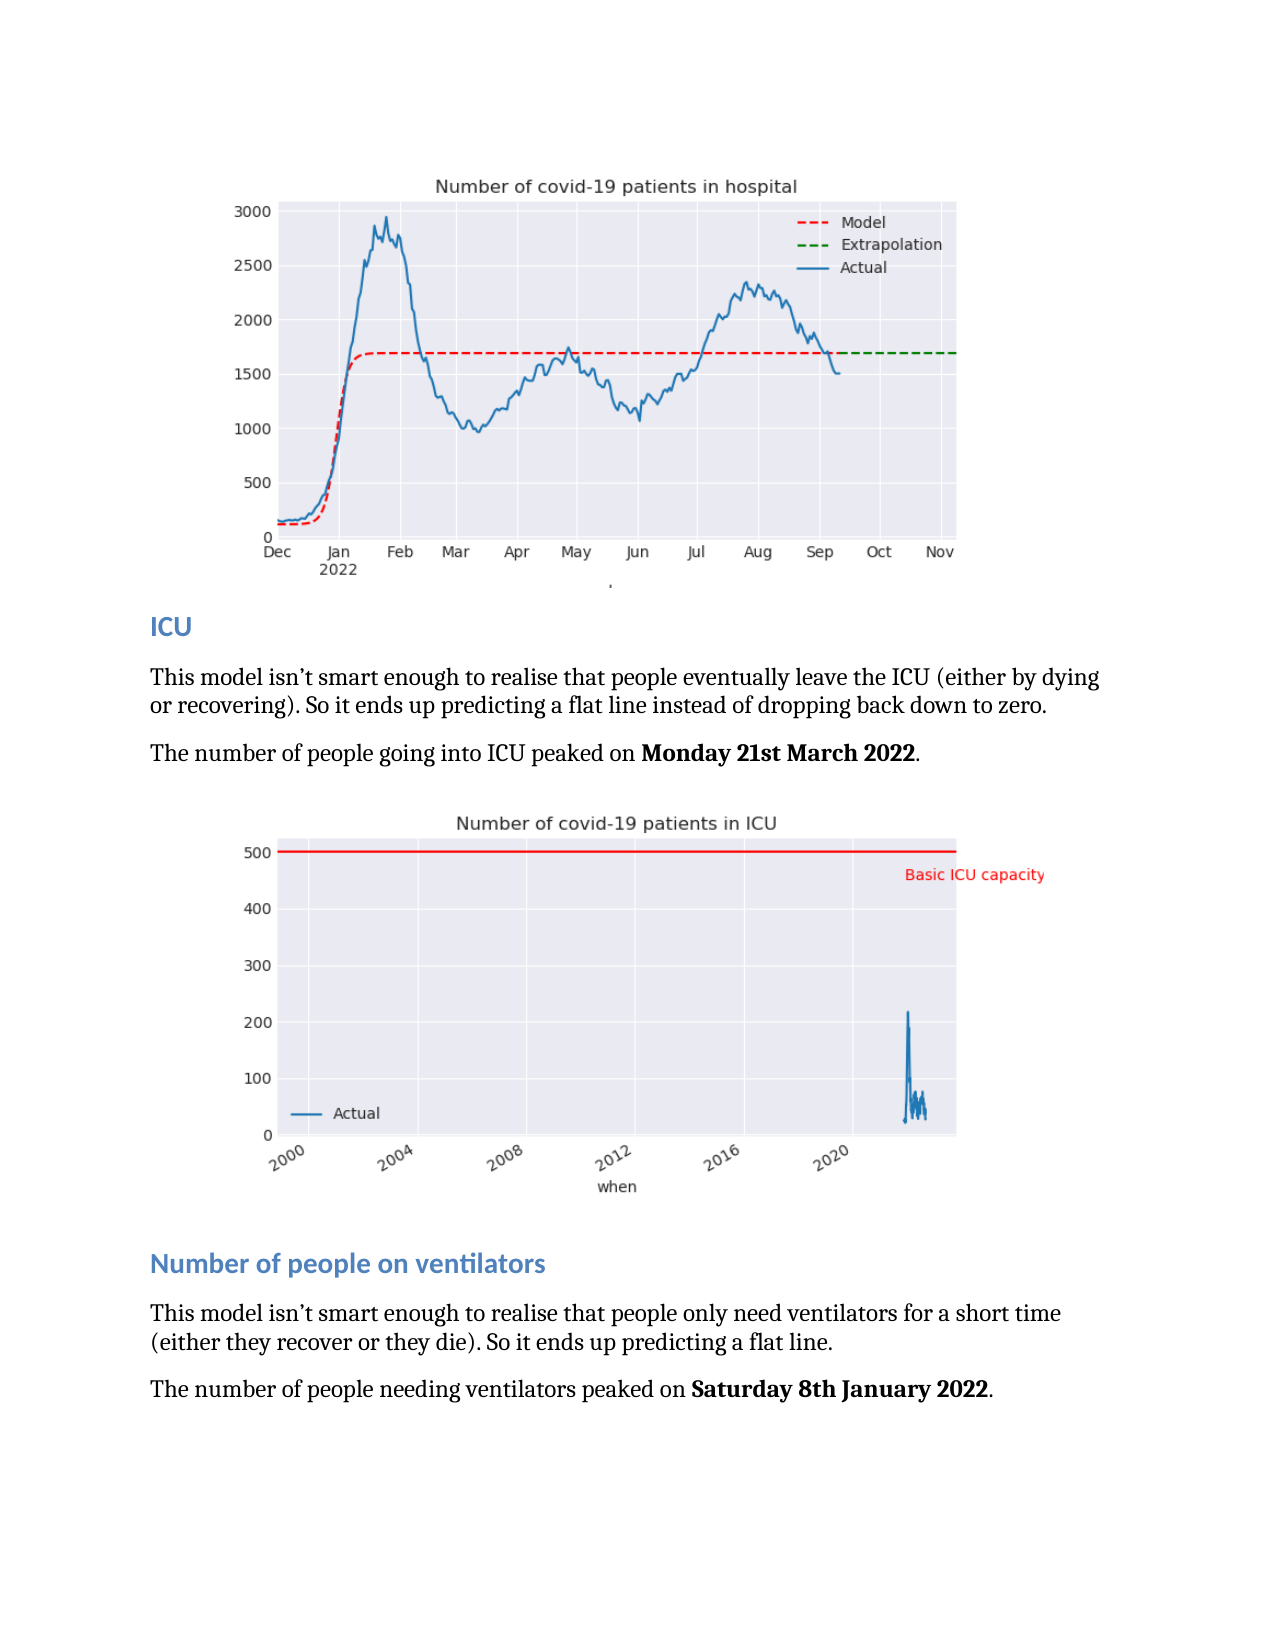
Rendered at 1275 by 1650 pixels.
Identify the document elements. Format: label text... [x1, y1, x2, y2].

text The number of people going into ICU peaked on Monday 21st March 2022. [150, 739, 1125, 768]
subtitle Number of people on ventilators [150, 1245, 1125, 1280]
text This model isn’t smart enough to realise that people only need ventilators for a short time (either they recover or they die). So it ends up predicting a flat line. [150, 1299, 1125, 1357]
subtitle ICU [150, 608, 1125, 644]
picture [168, 786, 1044, 1224]
text This model isn’t smart enough to realise that people eventually leave the ICU (either by dying or recovering). So it ends up predicting a flat line instead of dropping back down to zero. [150, 663, 1125, 720]
picture [168, 150, 1044, 588]
text The number of people needing ventilators peaked on Saturday 8th January 2022. [150, 1375, 1125, 1404]
